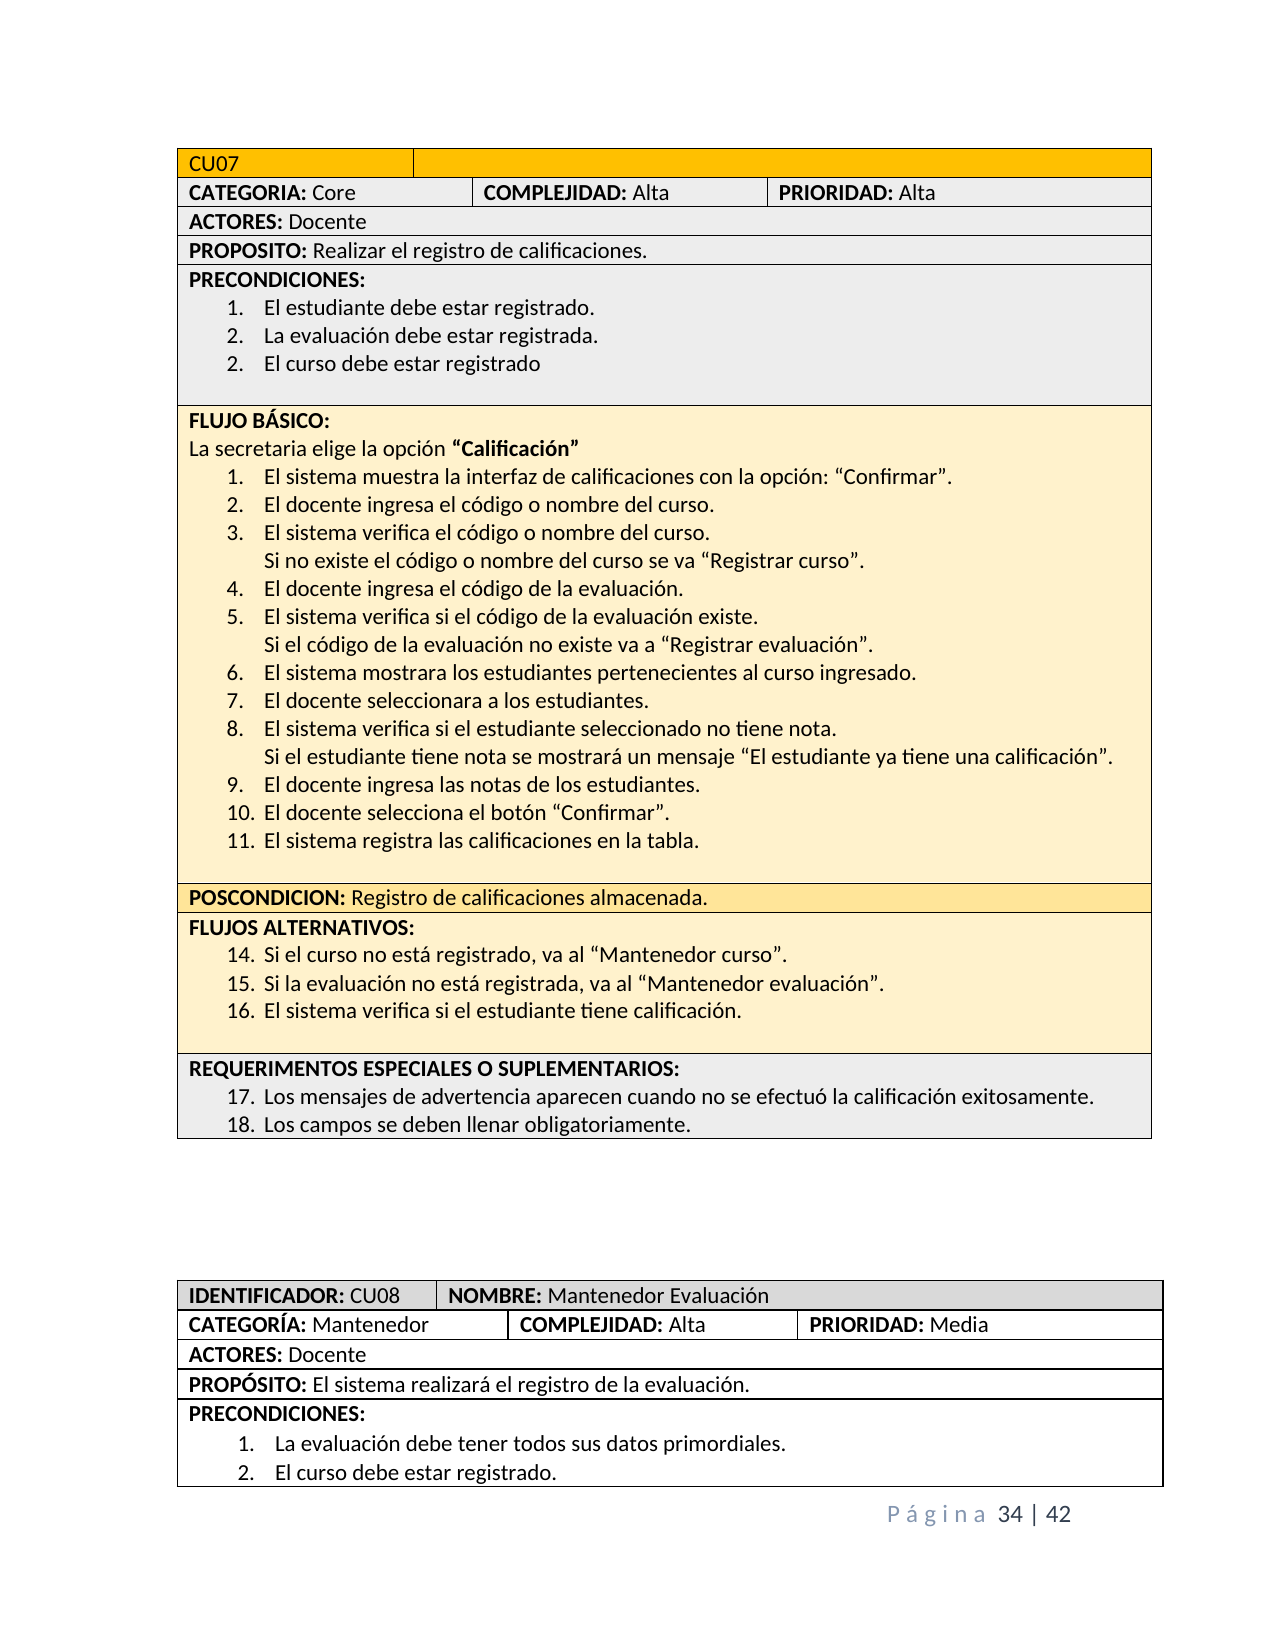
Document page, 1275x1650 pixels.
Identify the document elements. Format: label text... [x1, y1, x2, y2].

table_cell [178, 1400, 1162, 1486]
table_cell PRECONDICIONES: El estudiante debe estar registrado. La evaluación debe estar registrada. El curso debe estar registrado [178, 265, 1151, 405]
table_cell COMPLEJIDAD: Alta [473, 178, 767, 206]
table_header IDENTIFICADOR: CU07 [178, 149, 413, 177]
table_header IDENTIFICADOR: CU08 [178, 1281, 436, 1309]
table_cell CATEGORIA: Core [178, 178, 472, 206]
table_cell ACTORES: Docente [178, 1340, 1162, 1368]
table_cell COMPLEJIDAD: Alta [509, 1311, 797, 1339]
table_header NOMBRE: Mantenedor Evaluación [437, 1281, 1162, 1309]
table_cell FLUJO BÁSICO: La secretaria elige la opción “Calificación” El sistema muestra la interfaz de calificaciones con la opción: “Confirmar”. El docente ingresa el código o nombre del curso. El sistema verifica el código o nombre del curso. Si no existe el código o nombre del curso se va “Registrar curso”. El docente ingresa el código de la evaluación. El sistema verifica si el código de la evaluación existe. Si el código de la evaluación no existe va a “Registrar evaluación”. El sistema mostrara los estudiantes pertenecientes al curso ingresado. El docente seleccionara a los estudiantes. El sistema verifica si el estudiante seleccionado no tiene nota. Si el estudiante tiene nota se mostrará un mensaje “El estudiante ya tiene una calificación”. El docente ingresa las notas de los estudiantes. El docente selecciona el botón “Confirmar”. El sistema registra las calificaciones en la tabla. [178, 406, 1151, 882]
table_cell PRIORIDAD: Media [798, 1311, 1162, 1339]
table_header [414, 149, 1151, 177]
table_cell PRIORIDAD: Alta [768, 178, 1151, 206]
table_cell FLUJOS ALTERNATIVOS: Si el curso no está registrado, va al “Mantenedor curso”. Si la evaluación no está registrada, va al “Mantenedor evaluación”. El sistema verifica si el estudiante tiene calificación. [178, 913, 1151, 1053]
table_cell CATEGORÍA: Mantenedor [178, 1311, 507, 1339]
table_cell PROPÓSITO: El sistema realizará el registro de la evaluación. [178, 1370, 1162, 1398]
table_cell ACTORES: Docente [178, 207, 1151, 235]
table_cell REQUERIMENTOS ESPECIALES O SUPLEMENTARIOS: Los mensajes de advertencia aparecen cuando no se efectuó la calificación exitosamente. Los campos se deben llenar obligatoriamente. [178, 1054, 1151, 1138]
table_cell PROPOSITO: Realizar el registro de calificaciones. [178, 236, 1151, 264]
table_cell POSCONDICION: Registro de calificaciones almacenada. [178, 884, 1151, 912]
